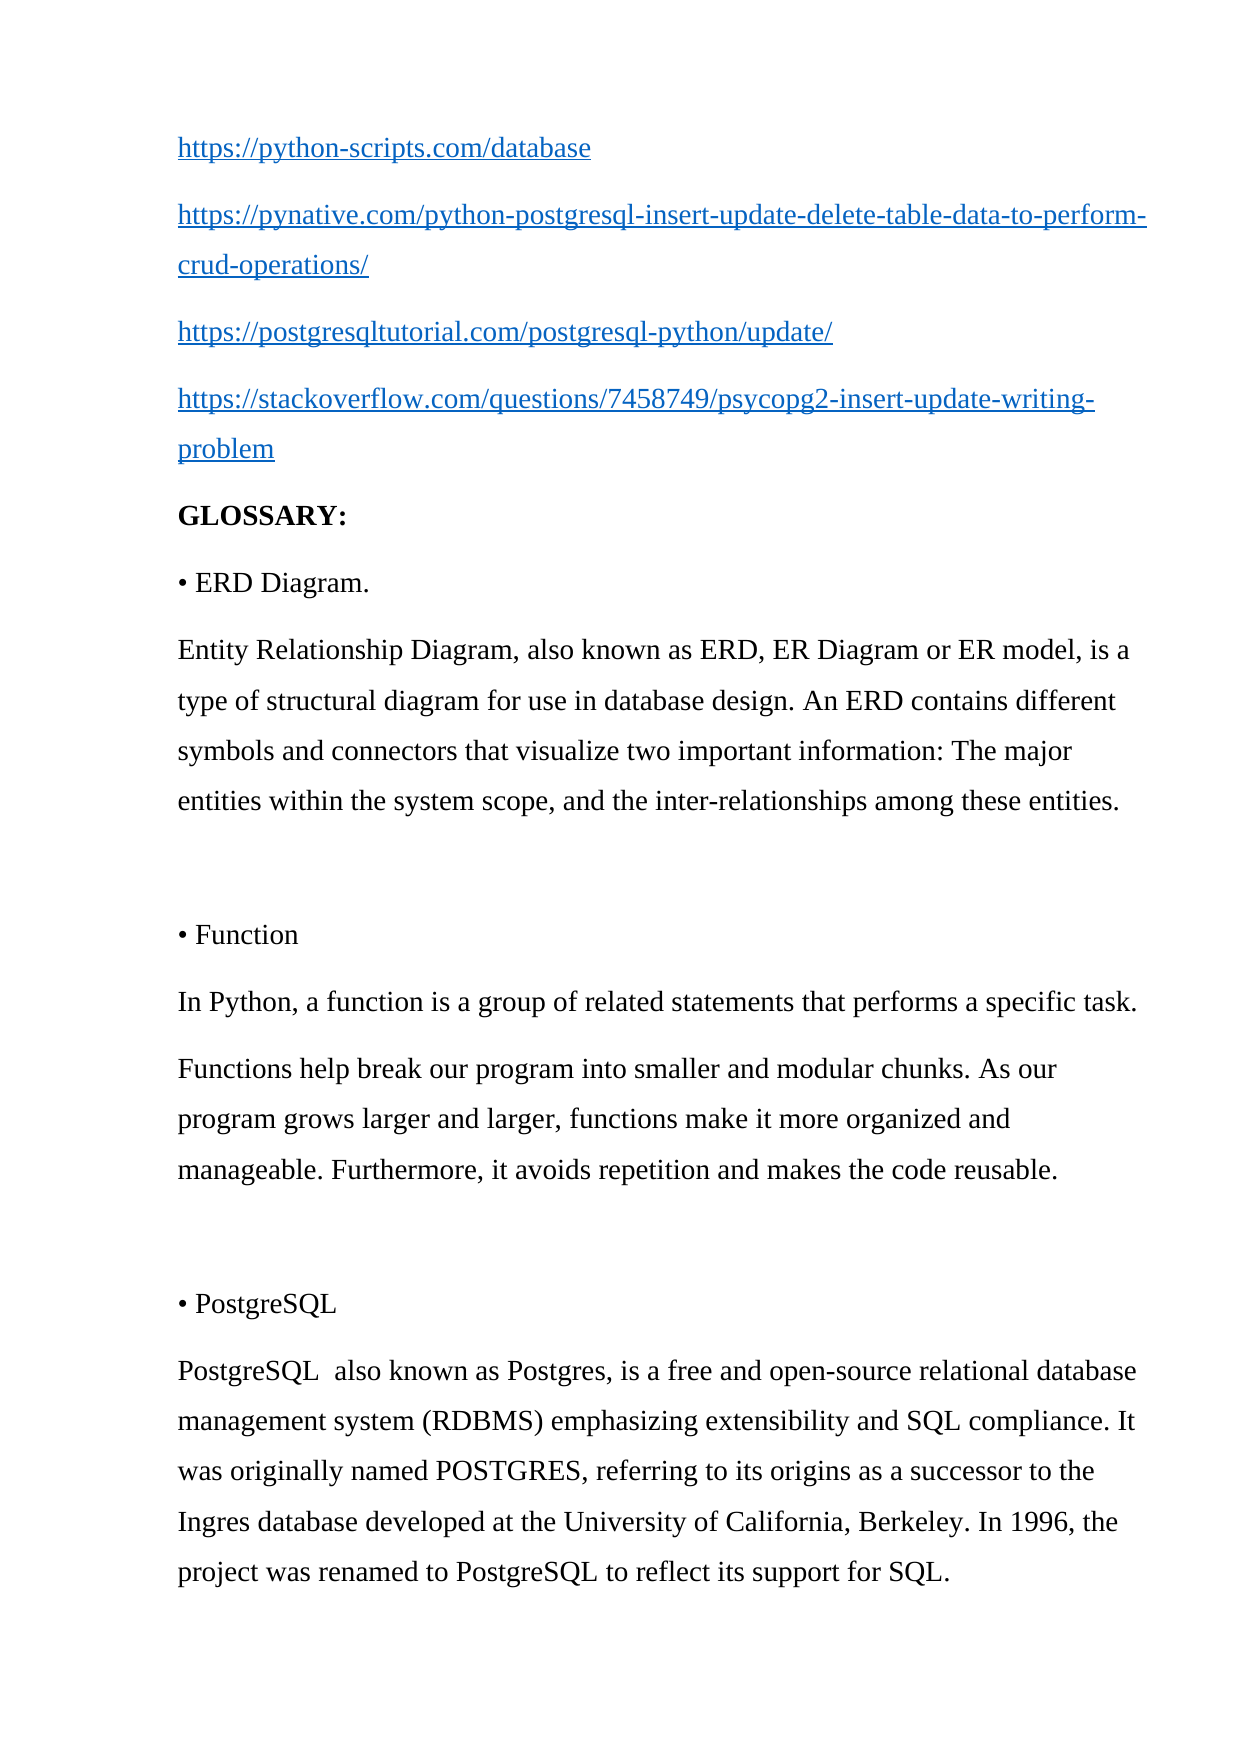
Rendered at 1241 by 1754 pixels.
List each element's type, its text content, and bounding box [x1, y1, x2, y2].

text https://stackoverflow.com/questions/7458749/psycopg2-insert-update-writing-problem [177, 381, 1152, 465]
text https://postgresqltutorial.com/postgresql-python/update/ [177, 314, 1152, 348]
text In Python, a function is a group of related statements that performs a specific task. [177, 984, 1152, 1018]
text • PostgreSQL [177, 1286, 1152, 1319]
text • Function [177, 917, 1152, 951]
text GLOSSARY: [177, 498, 1152, 532]
text PostgreSQL also known as Postgres, is a free and open-source relational database management system (RDBMS) emphasizing extensibility and SQL compliance. It was originally named POSTGRES, referring to its origins as a successor to the Ingres database developed at the University of California, Berkeley. In 1996, the project was renamed to PostgreSQL to reflect its support for SQL. [177, 1353, 1152, 1587]
text Functions help break our program into smaller and modular chunks. As our program grows larger and larger, functions make it more organized and manageable. Furthermore, it avoids repetition and makes the code reusable. [177, 1051, 1152, 1185]
text https://python-scripts.com/database [177, 130, 1152, 163]
text Entity Relationship Diagram, also known as ERD, ER Diagram or ER model, is a type of structural diagram for use in database design. An ERD contains different symbols and connectors that visualize two important information: The major entities within the system scope, and the inter-relationships among these entities. [177, 632, 1152, 817]
text • ERD Diagram. [177, 565, 1152, 599]
text https://pynative.com/python-postgresql-insert-update-delete-table-data-to-perform-crud-operations/ [177, 197, 1152, 281]
